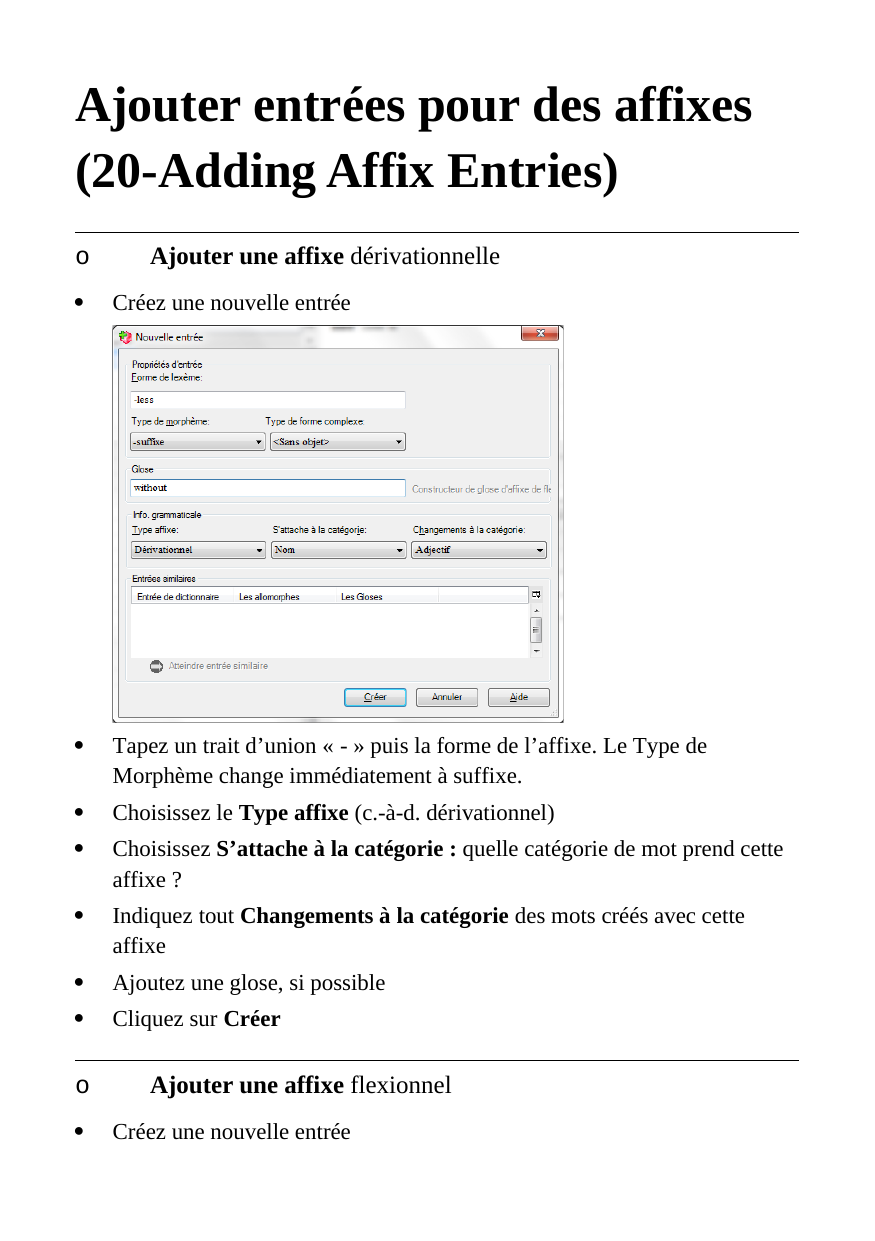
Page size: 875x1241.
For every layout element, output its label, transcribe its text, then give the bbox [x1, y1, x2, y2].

subtitle Ajouter une affixe dérivationnelle [75, 233, 799, 272]
subtitle Ajouter entrées pour des affixes (20-Adding Affix Entries) [75, 75, 799, 198]
list Ajoutez une glose, si possible [75, 969, 799, 995]
list Choisissez le Type affixe (c.-à-d. dérivationnel) [75, 799, 799, 825]
list Tapez un trait d’union « - » puis la forme de l’affixe. Le Type de Morphème change immédiatement à suffixe. [75, 732, 799, 789]
picture [112, 325, 564, 723]
list Choisissez S’attache à la catégorie : quelle catégorie de mot prend cette affixe ? [75, 835, 799, 892]
list Créez une nouvelle entrée [75, 1118, 799, 1144]
list Créez une nouvelle entrée [75, 289, 799, 316]
list Cliquez sur Créer [75, 1005, 799, 1032]
list Indiquez tout Changements à la catégorie des mots créés avec cette affixe [75, 902, 799, 959]
subtitle Ajouter une affixe flexionnel [75, 1061, 799, 1101]
